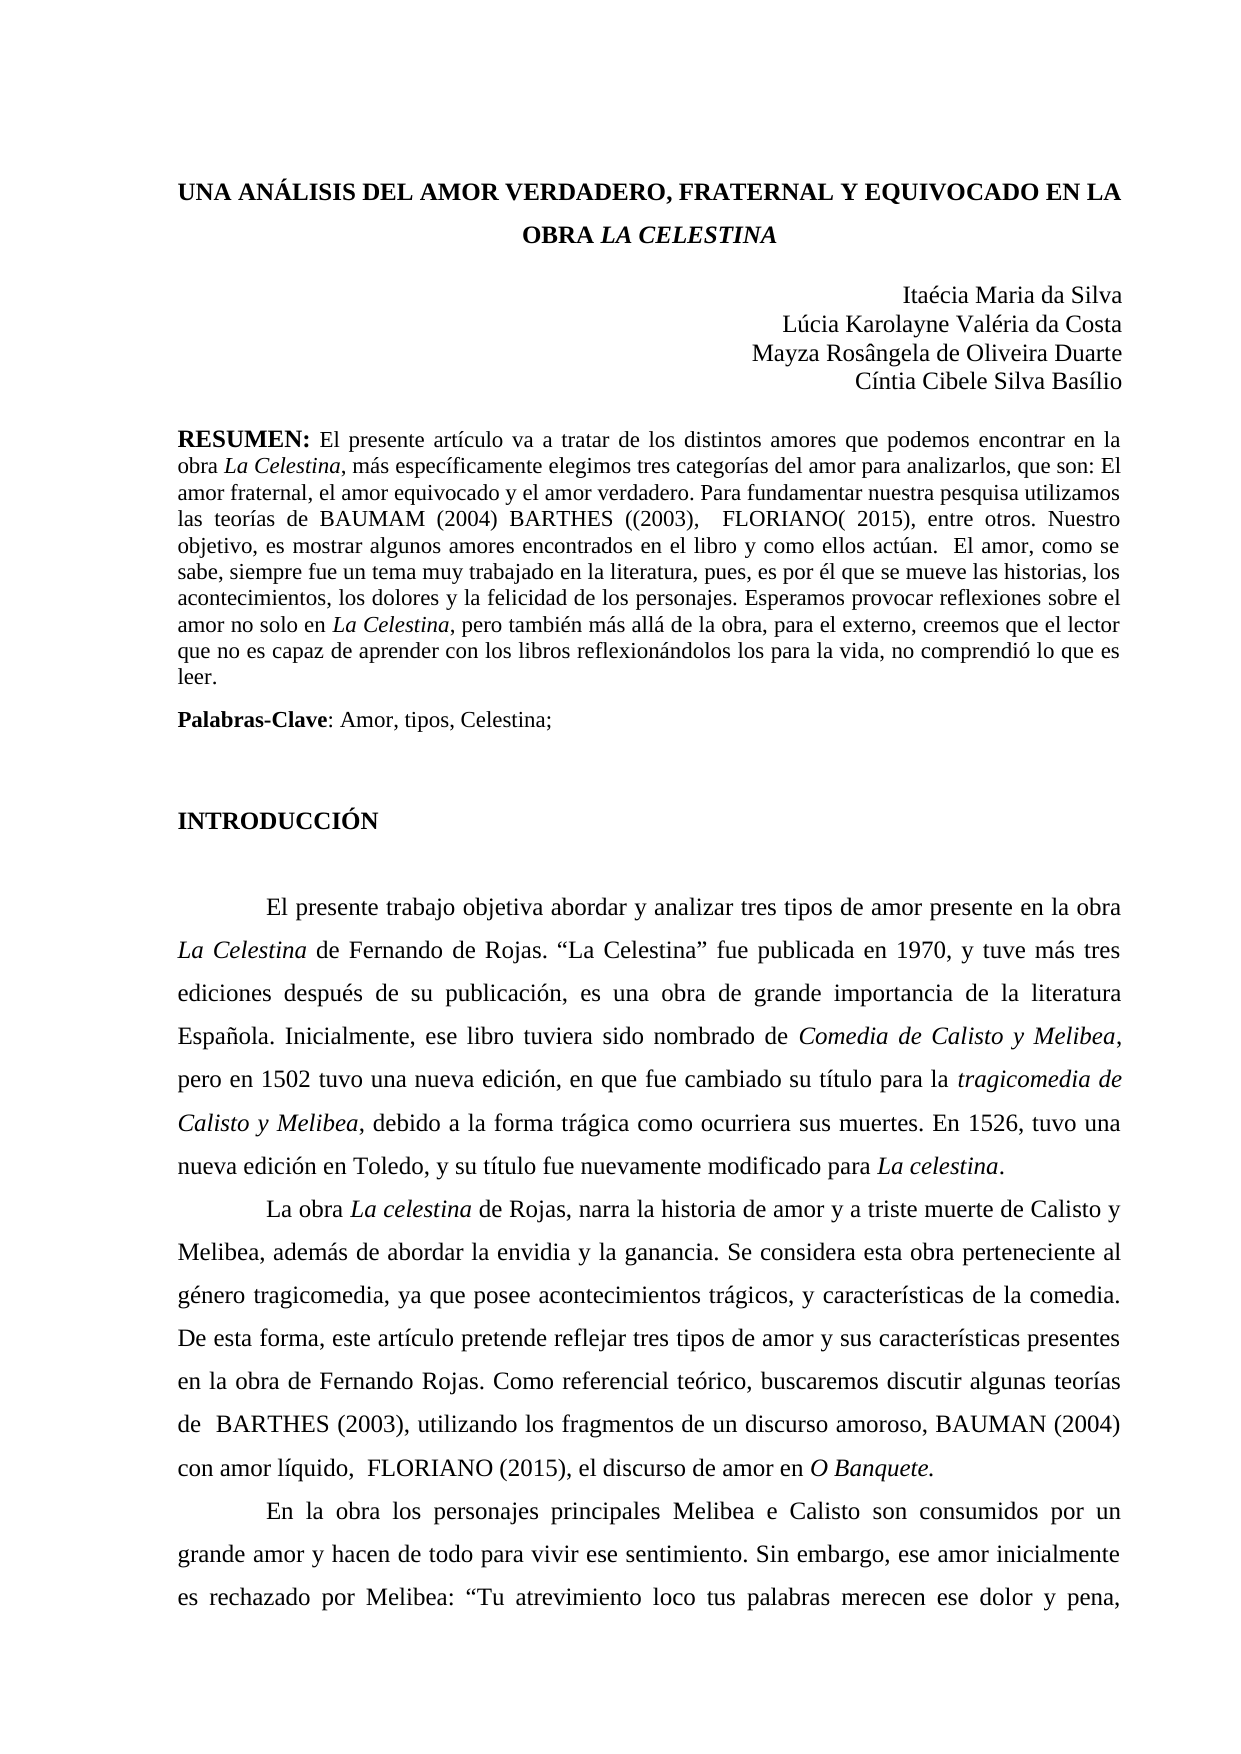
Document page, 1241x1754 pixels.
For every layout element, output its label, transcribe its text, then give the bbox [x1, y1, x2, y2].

text UNA ANÁLISIS DEL AMOR VERDADERO, FRATERNAL Y EQUIVOCADO EN LA OBRA LA CELESTINA [177, 177, 1122, 249]
text Itaécia Maria da Silva [177, 280, 1122, 309]
text El presente trabajo objetiva abordar y analizar tres tipos de amor presente en la obra La Celestina de Fernando de Rojas. “La Celestina” fue publicada en 1970, y tuve más tres ediciones después de su publicación, es una obra de grande importancia de la literatura Española. Inicialmente, ese libro tuviera sido nombrado de Comedia de Calisto y Melibea, pero en 1502 tuvo una nueva edición, en que fue cambiado su título para la tragicomedia de Calisto y Melibea, debido a la forma trágica como ocurriera sus muertes. En 1526, tuvo una nueva edición en Toledo, y su título fue nuevamente modificado para La celestina. [177, 892, 1122, 1179]
text Cíntia Cibele Silva Basílio [177, 366, 1122, 395]
text La obra La celestina de Rojas, narra la historia de amor y a triste muerte de Calisto y Melibea, además de abordar la envidia y la ganancia. Se considera esta obra perteneciente al género tragicomedia, ya que posee acontecimientos trágicos, y características de la comedia. De esta forma, este artículo pretende reflejar tres tipos de amor y sus características presentes en la obra de Fernando Rojas. Como referencial teórico, buscaremos discutir algunas teorías de BARTHES (2003), utilizando los fragmentos de un discurso amoroso, BAUMAN (2004) con amor líquido, FLORIANO (2015), el discurso de amor en O Banquete. [177, 1194, 1122, 1481]
text RESUMEN: El presente artículo va a tratar de los distintos amores que podemos encontrar en la obra La Celestina, más específicamente elegimos tres categorías del amor para analizarlos, que son: El amor fraternal, el amor equivocado y el amor verdadero. Para fundamentar nuestra pesquisa utilizamos las teorías de BAUMAM (2004) BARTHES ((2003), FLORIANO( 2015), entre otros. Nuestro objetivo, es mostrar algunos amores encontrados en el libro y como ellos actúan. El amor, como se sabe, siempre fue un tema muy trabajado en la literatura, pues, es por él que se mueve las historias, los acontecimientos, los dolores y la felicidad de los personajes. Esperamos provocar reflexiones sobre el amor no solo en La Celestina, pero también más allá de la obra, para el externo, creemos que el lector que no es capaz de aprender con los libros reflexionándolos los para la vida, no comprendió lo que es leer. [177, 424, 1122, 690]
text Palabras-Clave: Amor, tipos, Celestina; [177, 706, 1122, 733]
text INTRODUCCIÓN [177, 806, 1122, 834]
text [177, 1496, 1122, 1611]
text Lúcia Karolayne Valéria da Costa [177, 309, 1122, 338]
text Mayza Rosângela de Oliveira Duarte [177, 338, 1122, 366]
